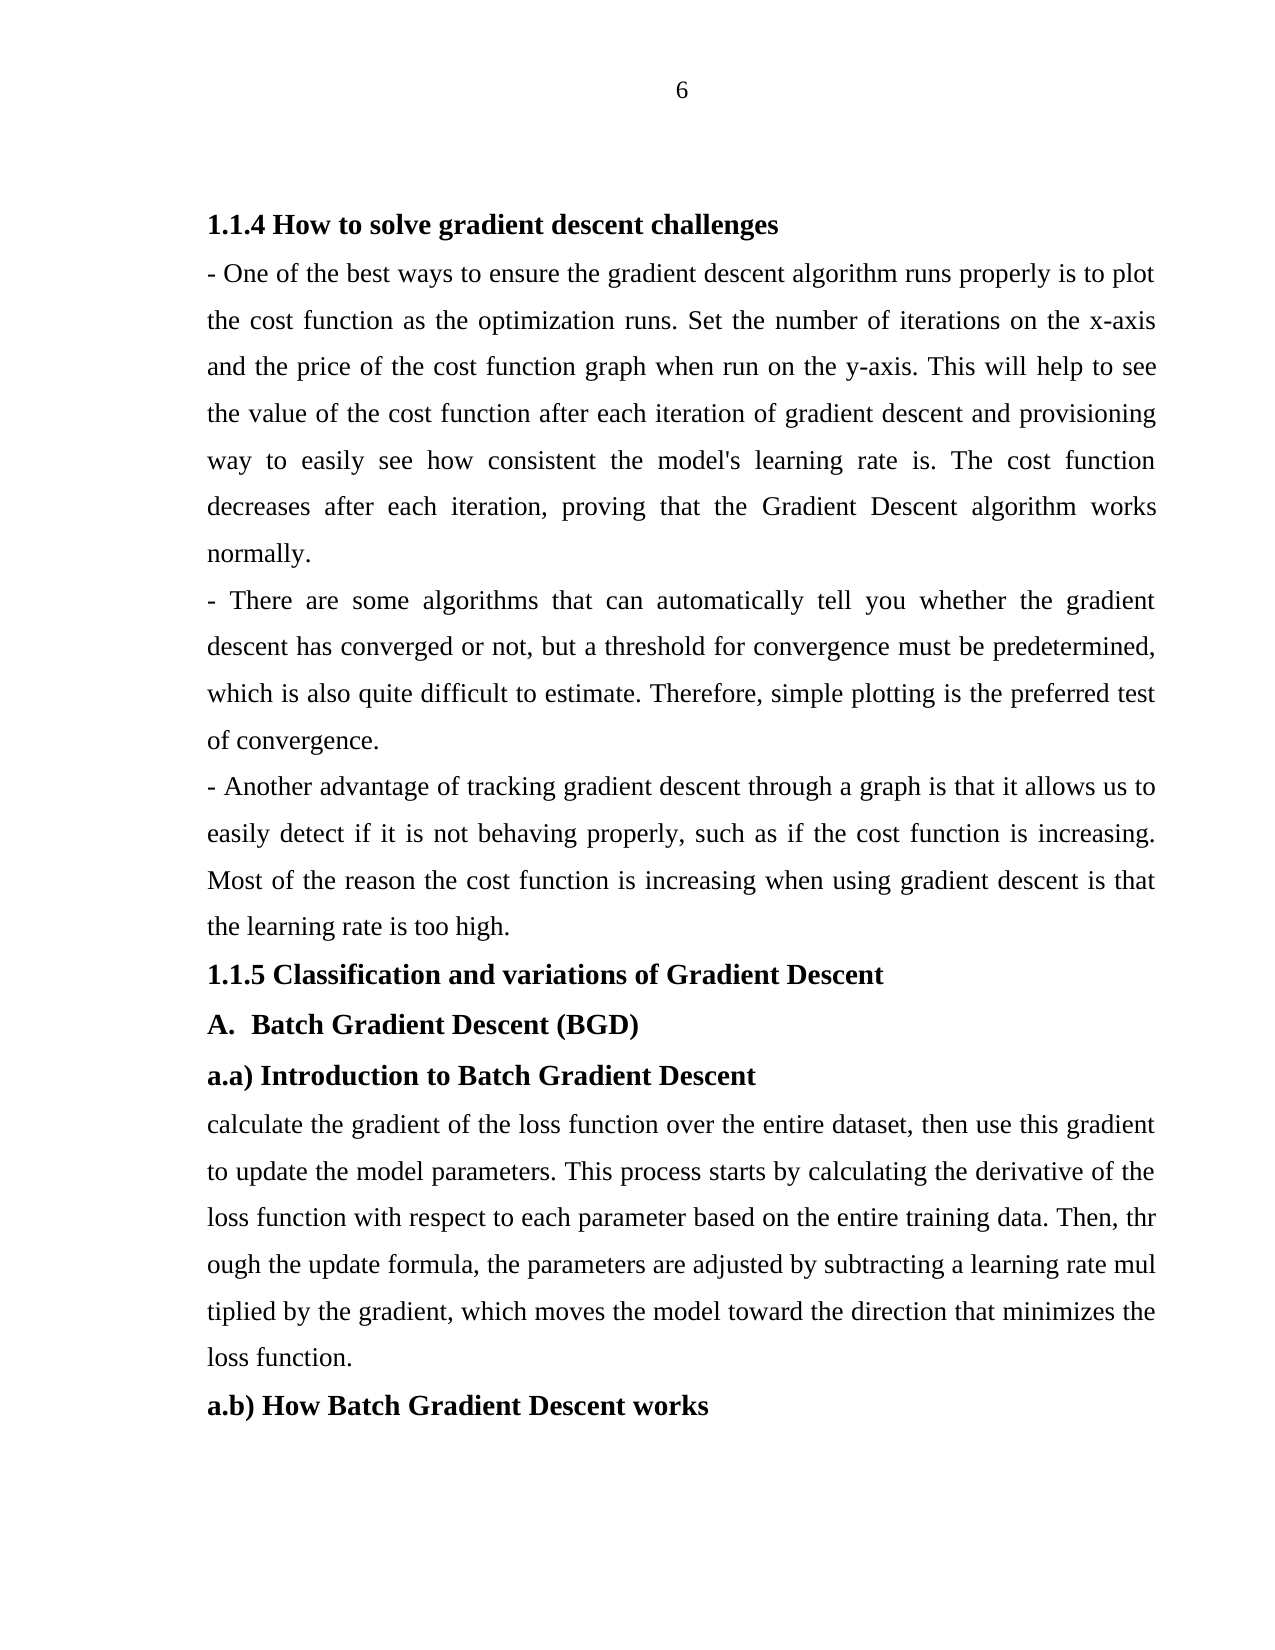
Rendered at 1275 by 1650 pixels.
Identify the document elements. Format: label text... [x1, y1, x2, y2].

list Batch Gradient Descent (BGD) [207, 1007, 1157, 1041]
list - One of the best ways to ensure the gradient descent algorithm runs properly is to plot the cost function as the optimization runs. Set the number of iterations on the x-axis and the price of the cost function graph when run on the y-axis. This will help to see the value of the cost function after each iteration of gradient descent and provisioning way to easily see how consistent the model's learning rate is. The cost function decreases after each iteration, proving that the Gradient Descent algorithm works normally. [207, 257, 1157, 568]
list a.a) Introduction to Batch Gradient Descent [207, 1058, 1157, 1091]
text calculate the gradient of the loss function over the entire dataset, then use this gradient to update the model parameters. This process starts by calculating the derivative of the loss function with respect to each parameter based on the entire training data. Then, through the update formula, the parameters are adjusted by subtracting a learning rate multiplied by the gradient, which moves the model toward the direction that minimizes the loss function. [207, 1108, 1157, 1372]
list a.b) How Batch Gradient Descent works [207, 1388, 1157, 1422]
list - Another advantage of tracking gradient descent through a graph is that it allows us to easily detect if it is not behaving properly, such as if the cost function is increasing. Most of the reason the cost function is increasing when using gradient descent is that the learning rate is too high. [207, 770, 1157, 942]
list 1.1.5 Classification and variations of Gradient Descent [207, 957, 1157, 991]
list 1.1.4 How to solve gradient descent challenges [207, 207, 1157, 240]
list - There are some algorithms that can automatically tell you whether the gradient descent has converged or not, but a threshold for convergence must be predetermined, which is also quite difficult to estimate. Therefore, simple plotting is the preferred test of convergence. [207, 584, 1157, 755]
